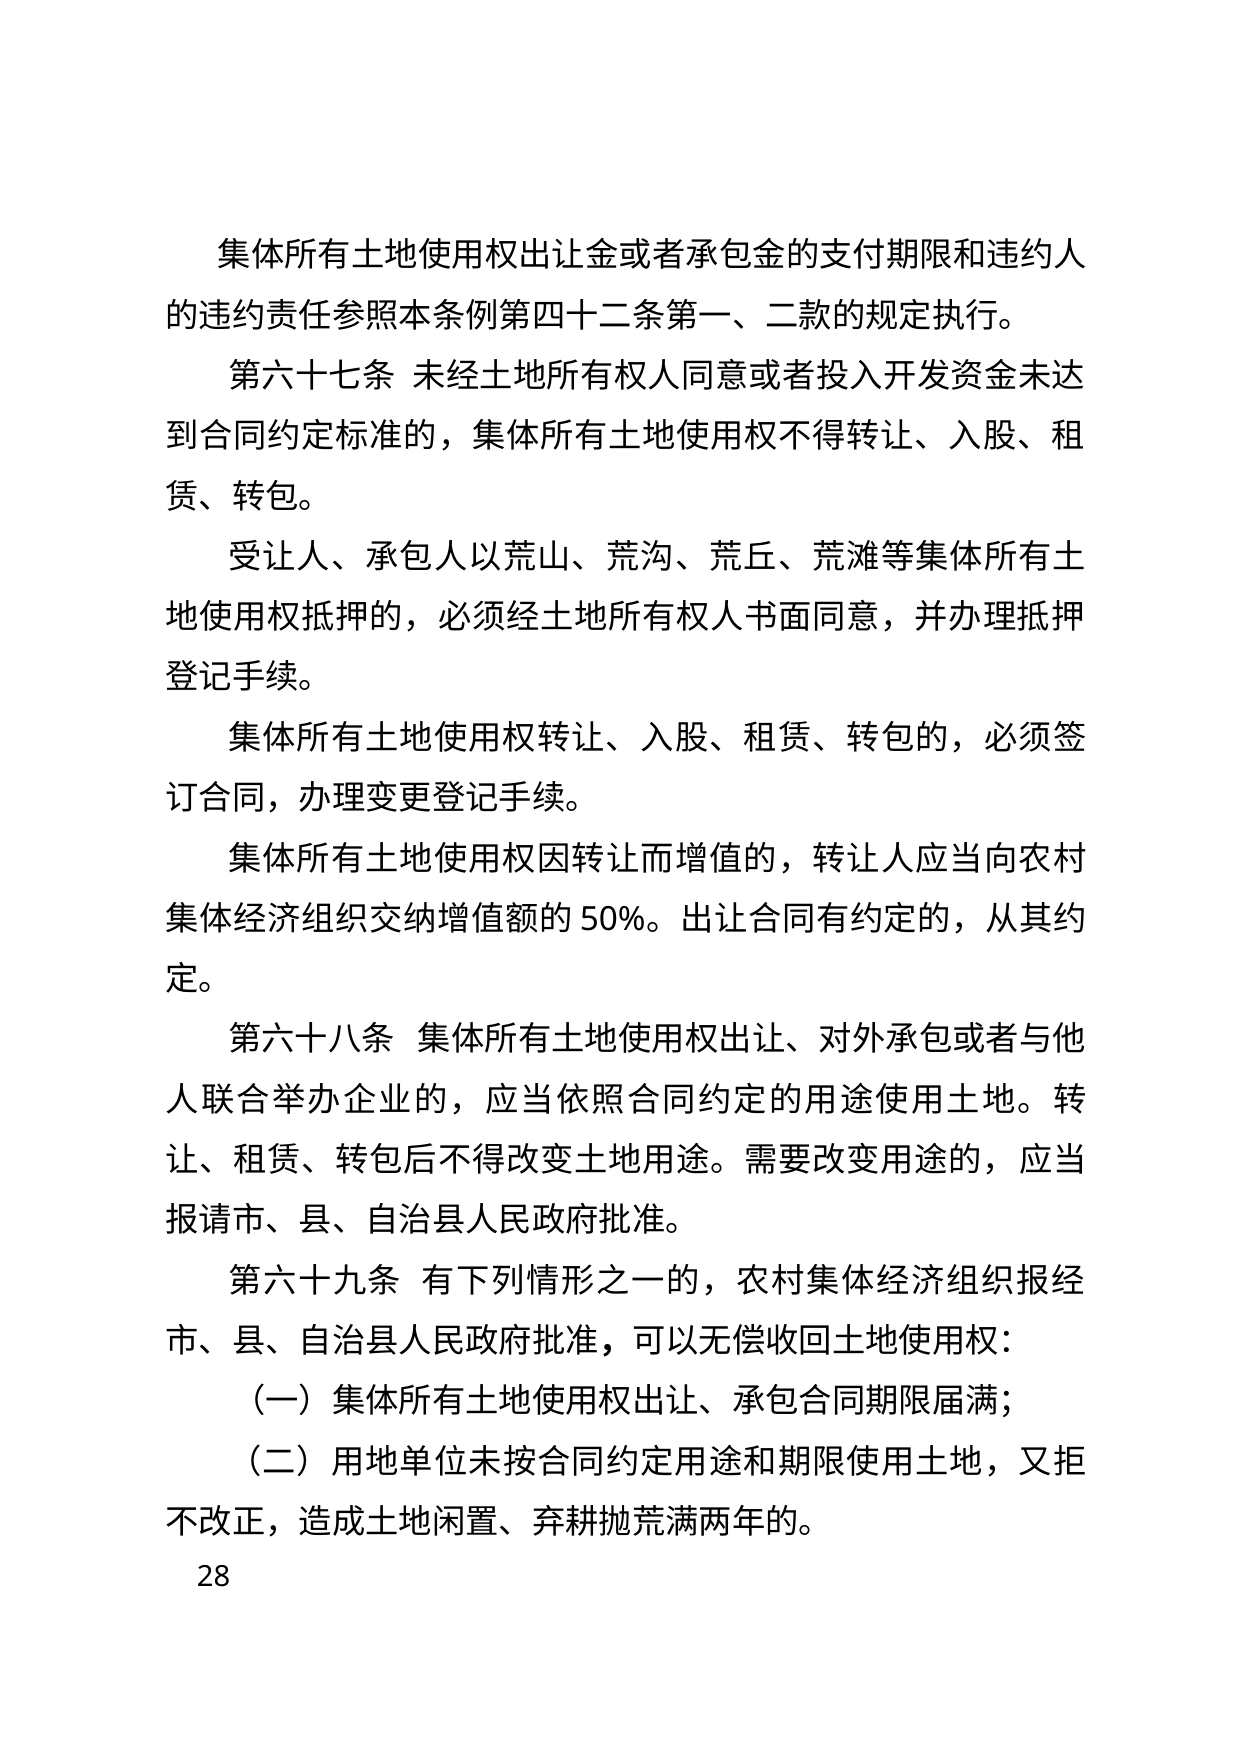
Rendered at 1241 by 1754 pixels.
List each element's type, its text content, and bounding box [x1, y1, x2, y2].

text 第六十九条 有下列情形之一的，农村集体经济组织报经市、县、自治县人民政府批准，可以无偿收回土地使用权： [165, 1244, 1087, 1364]
text 第六十七条 未经土地所有权人同意或者投入开发资金未达到合同约定标准的，集体所有土地使用权不得转让、入股、租赁、转包。 [165, 339, 1087, 520]
text （二）用地单位未按合同约定用途和期限使用土地，又拒不改正，造成土地闲置、弃耕抛荒满两年的。 [165, 1425, 1087, 1545]
text 集体所有土地使用权转让、入股、租赁、转包的，必须签订合同，办理变更登记手续。 [165, 701, 1087, 822]
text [165, 218, 1087, 339]
text （一）集体所有土地使用权出让、承包合同期限届满； [165, 1364, 1087, 1425]
text 受让人、承包人以荒山、荒沟、荒丘、荒滩等集体所有土地使用权抵押的，必须经土地所有权人书面同意，并办理抵押登记手续。 [165, 520, 1087, 701]
text 第六十八条 集体所有土地使用权出让、对外承包或者与他人联合举办企业的，应当依照合同约定的用途使用土地。转让、租赁、转包后不得改变土地用途。需要改变用途的，应当报请市、县、自治县人民政府批准。 [165, 1003, 1087, 1244]
text 集体所有土地使用权因转让而增值的，转让人应当向农村集体经济组织交纳增值额的50%。出让合同有约定的，从其约定。 [165, 822, 1087, 1003]
